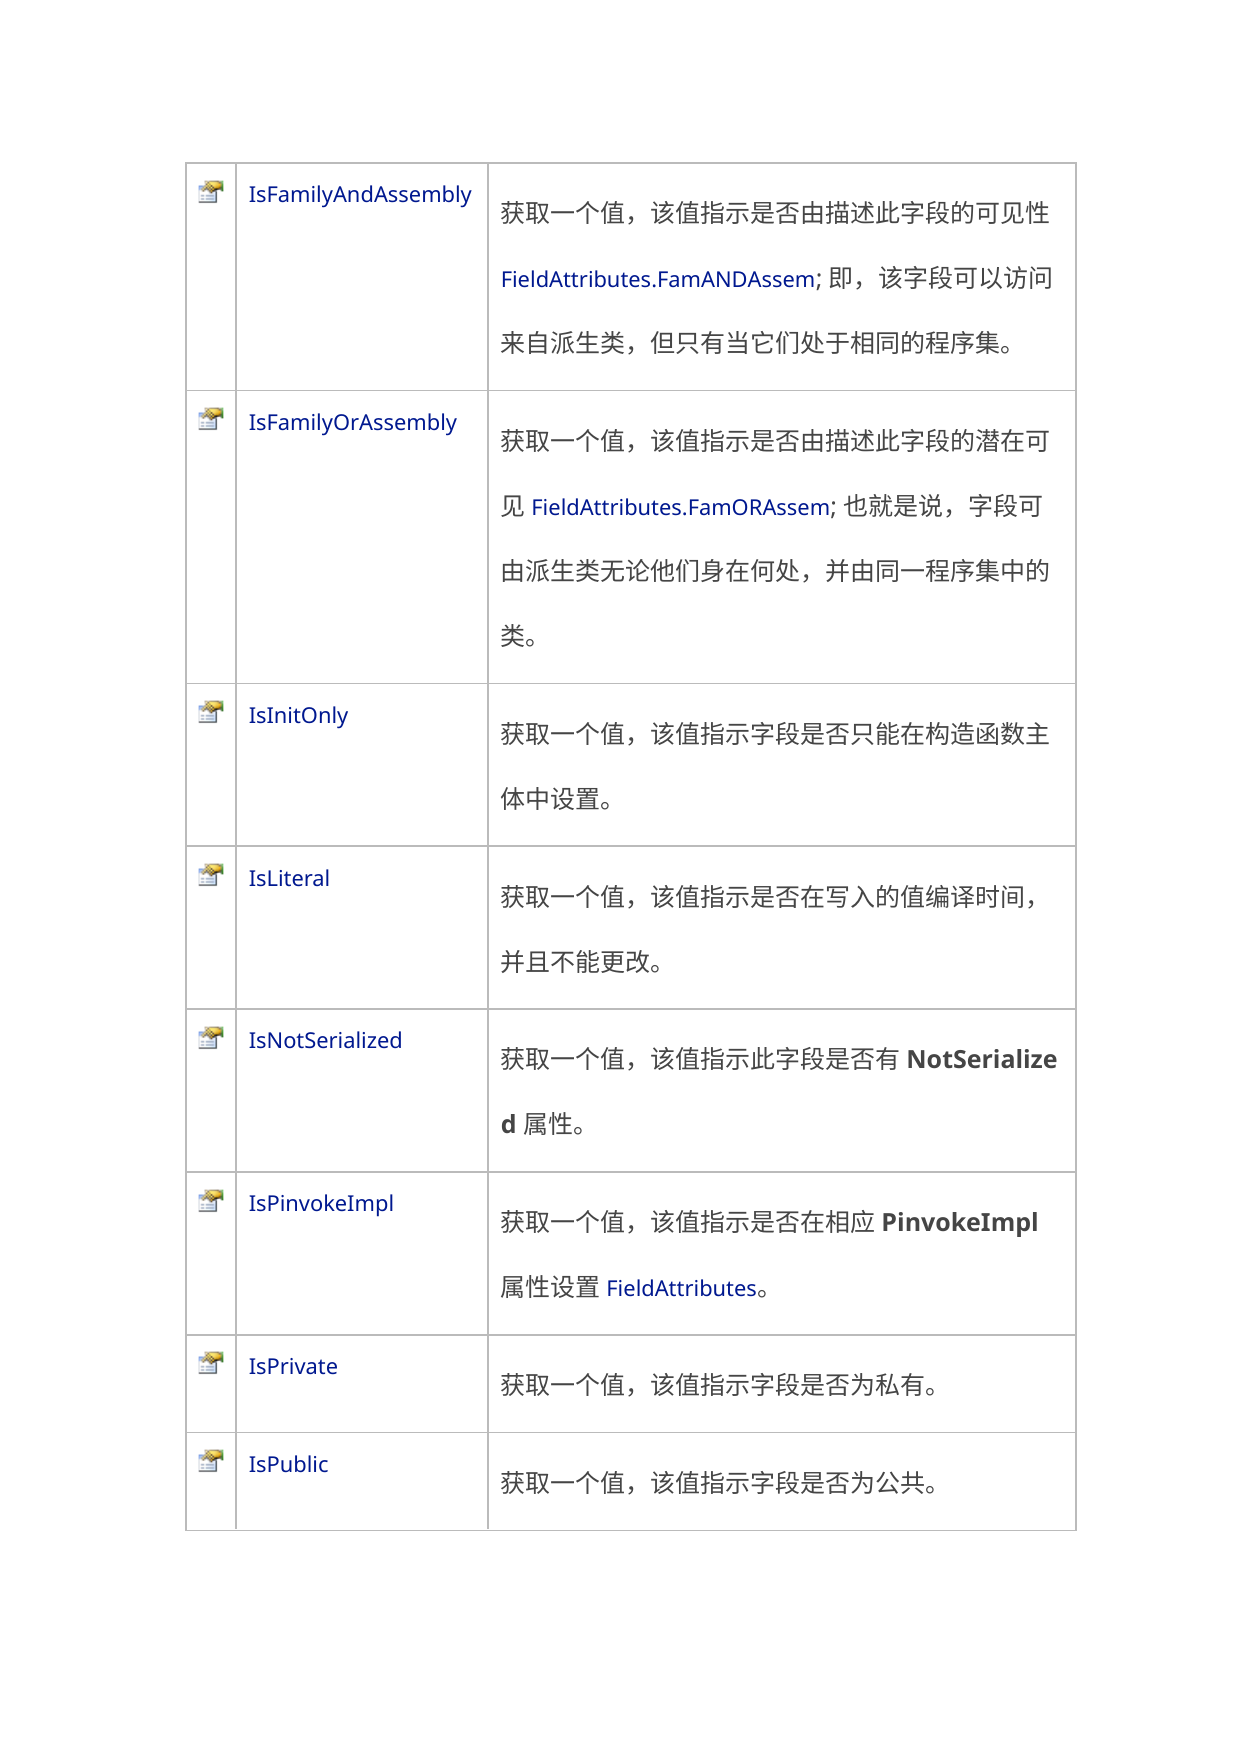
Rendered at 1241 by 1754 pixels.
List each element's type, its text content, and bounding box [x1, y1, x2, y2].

table_cell IsFamilyAndAssembly [237, 164, 487, 390]
picture [198, 407, 224, 432]
table_cell 获取一个值，该值指示字段是否为公共。 [489, 1433, 1075, 1529]
picture [198, 179, 224, 205]
table_cell [187, 1010, 235, 1171]
table_cell IsPublic [237, 1433, 487, 1529]
table_cell 获取一个值，该值指示是否由描述此字段的可见性 FieldAttributes.FamANDAssem; 即，该字段可以访问来自派生类，但只有当它们处于相同的程序集。 [489, 164, 1075, 390]
picture [198, 862, 224, 888]
table_cell 获取一个值，该值指示字段是否只能在构造函数主体中设置。 [489, 684, 1075, 845]
table_cell 获取一个值，该值指示是否由描述此字段的潜在可见 FieldAttributes.FamORAssem; 也就是说，字段可由派生类无论他们身在何处，并由同一程序集中的类。 [489, 391, 1075, 683]
table_cell IsFamilyOrAssembly [237, 391, 487, 683]
table_cell 获取一个值，该值指示字段是否为私有。 [489, 1336, 1075, 1432]
table_cell 获取一个值，该值指示是否在相应 PinvokeImpl 属性设置 FieldAttributes。 [489, 1173, 1075, 1334]
table_cell IsInitOnly [237, 684, 487, 845]
picture [198, 699, 224, 725]
table_cell IsNotSerialized [237, 1010, 487, 1171]
table_cell IsPrivate [237, 1336, 487, 1432]
table_cell [187, 847, 235, 1008]
table_cell IsLiteral [237, 847, 487, 1008]
picture [198, 1351, 224, 1376]
table_cell 获取一个值，该值指示此字段是否有 NotSerialized 属性。 [489, 1010, 1075, 1171]
table_cell [187, 391, 235, 683]
picture [198, 1188, 224, 1214]
table_cell [187, 164, 235, 390]
table_cell IsPinvokeImpl [237, 1173, 487, 1334]
picture [198, 1025, 224, 1051]
table_cell [187, 1433, 235, 1529]
table_cell [187, 1173, 235, 1334]
table_cell 获取一个值，该值指示是否在写入的值编译时间，并且不能更改。 [489, 847, 1075, 1008]
picture [198, 1448, 224, 1474]
table_cell [187, 1336, 235, 1432]
table_cell [187, 684, 235, 845]
